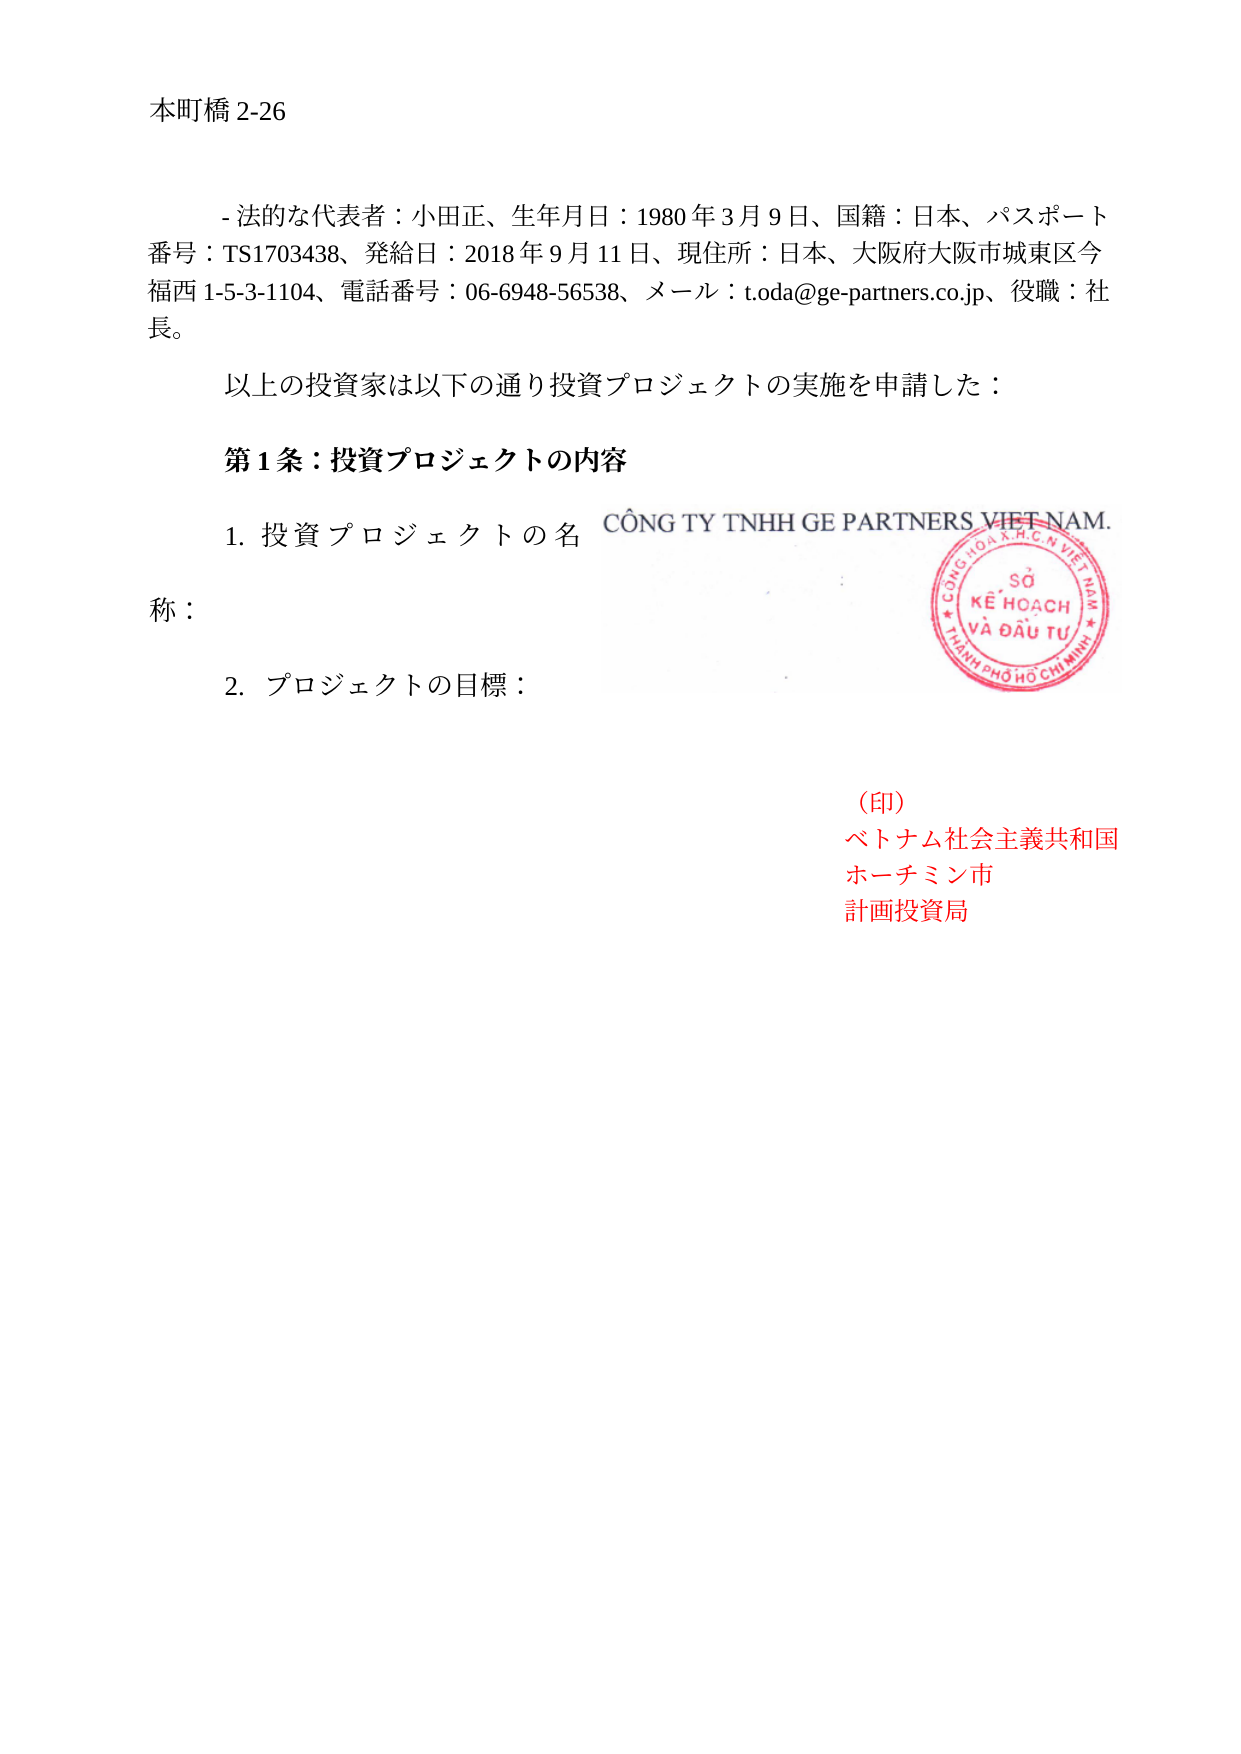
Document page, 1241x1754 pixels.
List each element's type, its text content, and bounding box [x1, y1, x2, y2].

text 第1条：投資プロジェクトの内容 [149, 421, 1122, 496]
list プロジェクトの目標： [149, 646, 623, 721]
text 以上の投資家は以下の通り投資プロジェクトの実施を申請した： [149, 346, 1122, 421]
text - 法的な代表者：小田正、生年月日：1980年3月9日、国籍：日本、パスポート番号：TS1703438、発給日：2018年9月11日、現住所：日本、大阪府大阪市城東区今福西1-5-3-1104、電話番号：06-6948-56538、メール：t.oda@ge-partners.co.jp、役職：社長。 [148, 196, 1122, 346]
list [149, 71, 1122, 146]
list 投資プロジェクトの名称： [149, 496, 623, 646]
